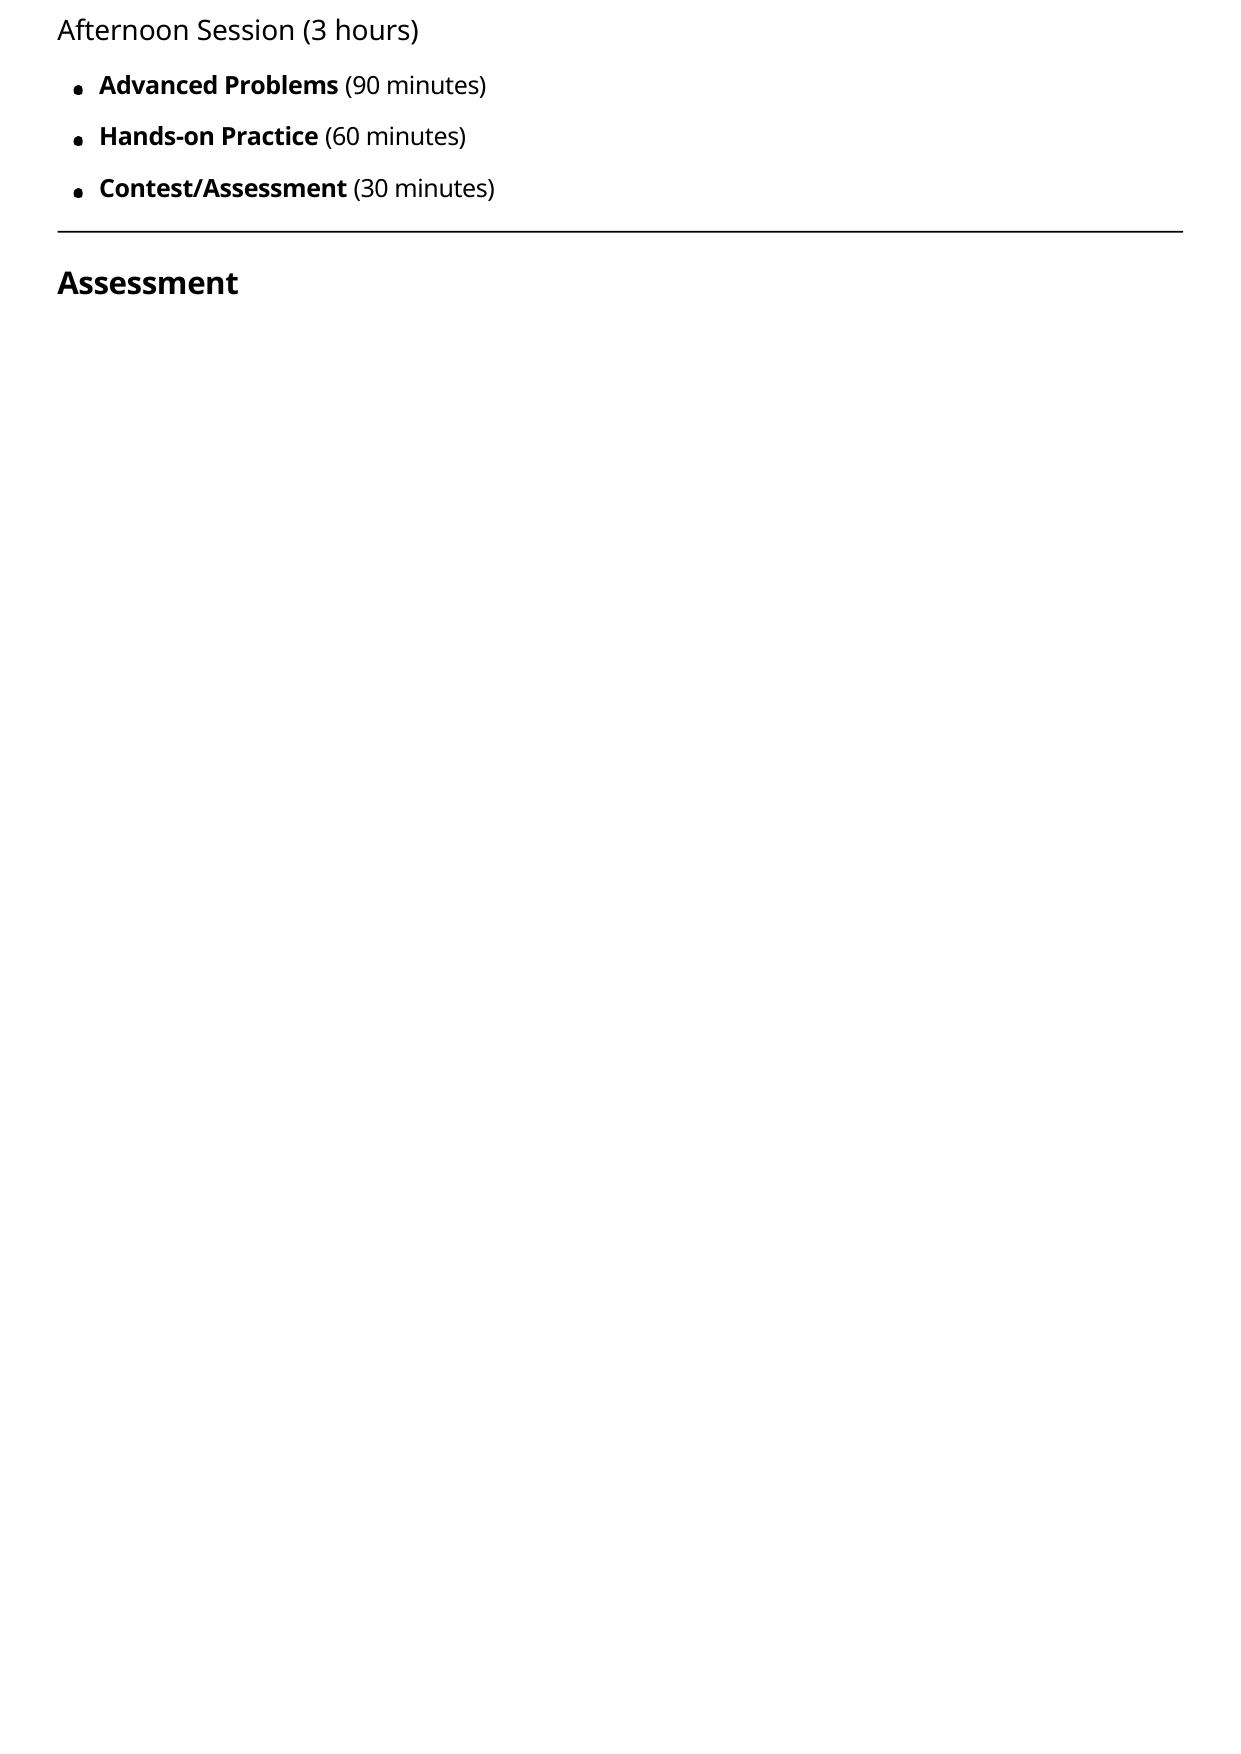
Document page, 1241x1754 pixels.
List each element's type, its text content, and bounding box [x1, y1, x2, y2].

text Hands-on Practice (60 minutes) [73, 119, 1181, 153]
subtitle Afternoon Session (3 hours) [57, 10, 1181, 49]
text Contest/Assessment (30 minutes) [73, 171, 1181, 205]
picture [73, 85, 83, 95]
text Advanced Problems (90 minutes) [73, 68, 1181, 102]
picture [73, 188, 83, 198]
picture [73, 136, 83, 146]
